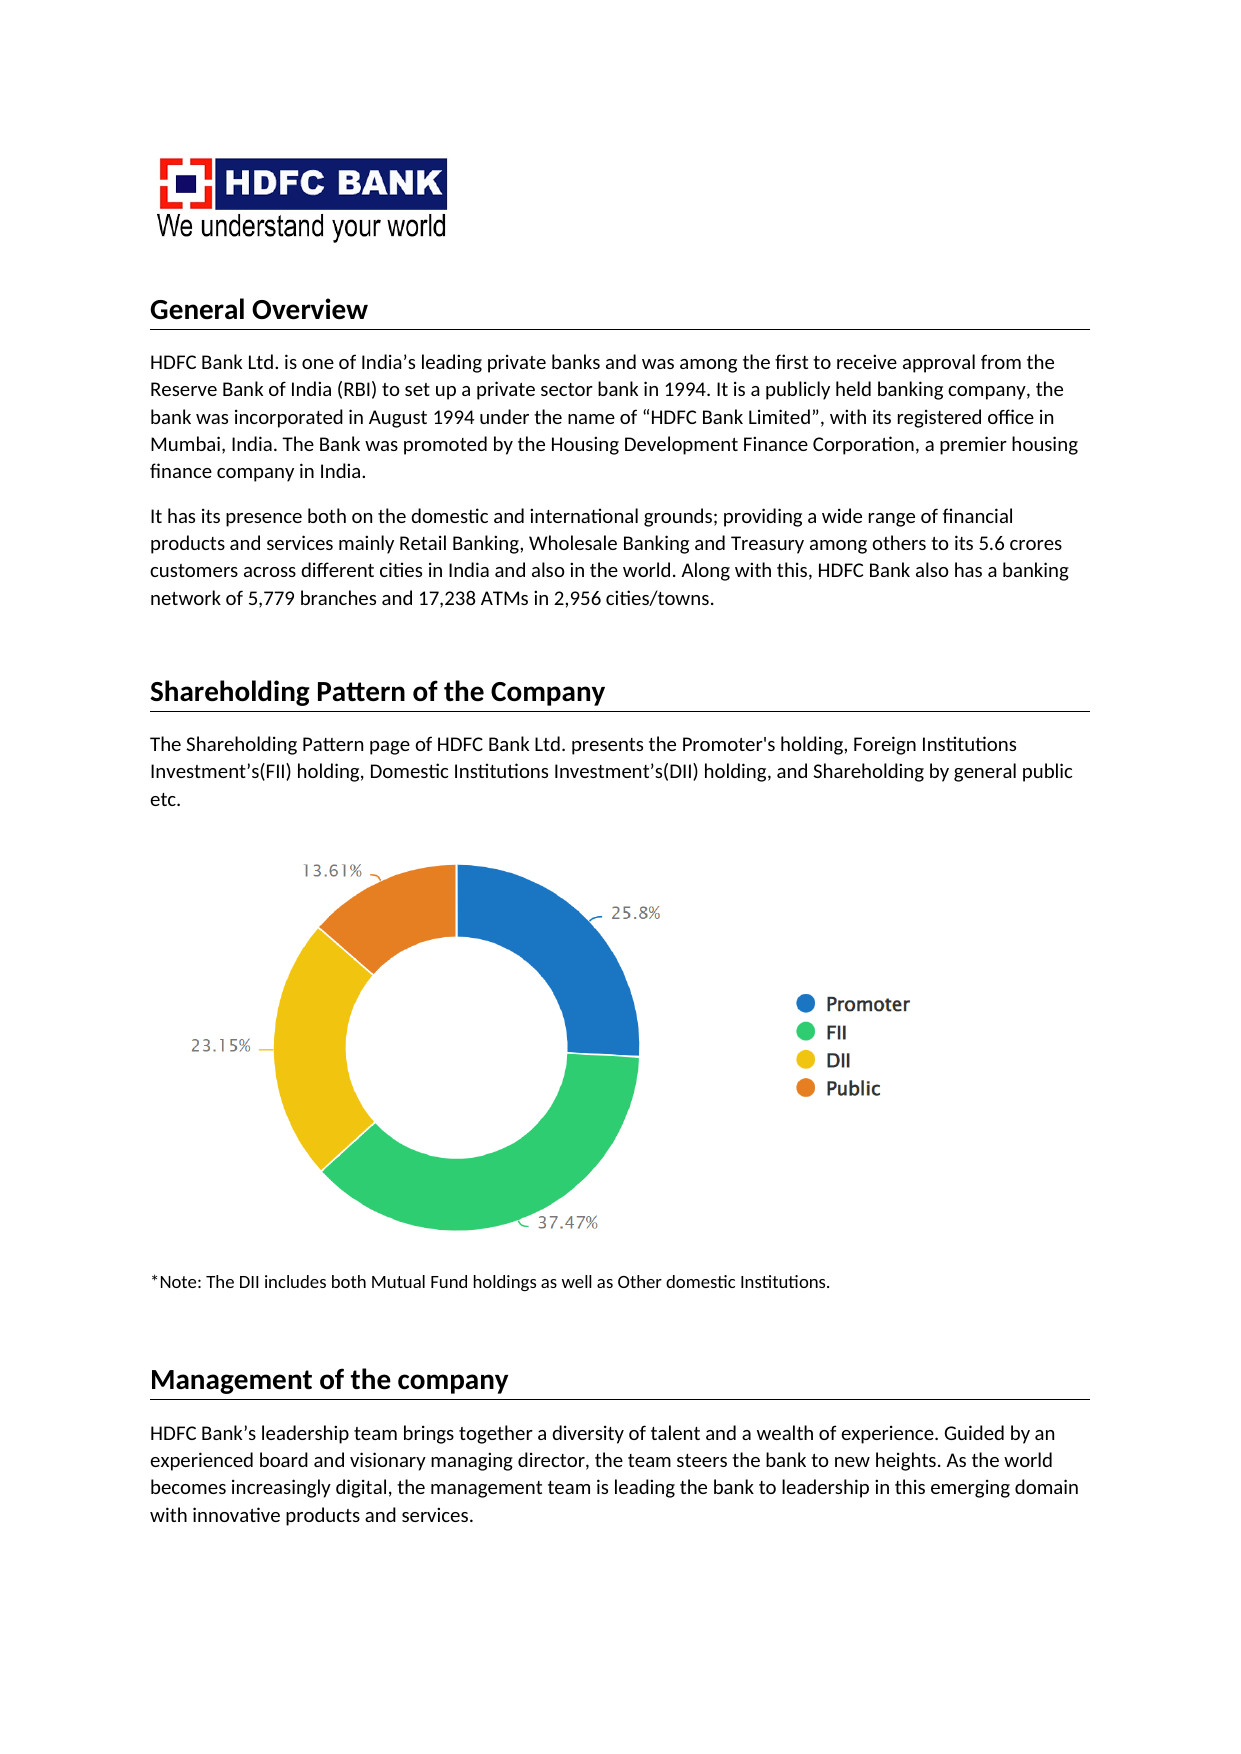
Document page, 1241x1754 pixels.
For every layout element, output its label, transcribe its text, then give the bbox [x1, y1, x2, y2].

picture [150, 150, 452, 247]
text The Shareholding Pattern page of HDFC Bank Ltd. presents the Promoter's holding, Foreign Institutions Investment’s(FII) holding, Domestic Institutions Investment’s(DII) holding, and Shareholding by general public etc. [150, 731, 1090, 812]
text General Overview [150, 291, 1090, 329]
text Management of the company [150, 1361, 1090, 1399]
picture [150, 830, 970, 1252]
text *Note: The DII includes both Mutual Fund holdings as well as Other domestic Institutions. [150, 1271, 1090, 1293]
text HDFC Bank Ltd. is one of India’s leading private banks and was among the first to receive approval from the Reserve Bank of India (RBI) to set up a private sector bank in 1994. It is a publicly held banking company, the bank was incorporated in August 1994 under the name of “HDFC Bank Limited”, with its registered office in Mumbai, India. The Bank was promoted by the Housing Development Finance Corporation, a premier housing finance company in India. [150, 349, 1090, 484]
text Shareholding Pattern of the Company [150, 673, 1090, 711]
text It has its presence both on the domestic and international grounds; providing a wide range of financial products and services mainly Retail Banking, Wholesale Banking and Treasury among others to its 5.6 crores customers across different cities in India and also in the world. Along with this, HDFC Bank also has a banking network of 5,779 branches and 17,238 ATMs in 2,956 cities/towns. [150, 503, 1090, 610]
text HDFC Bank’s leadership team brings together a diversity of talent and a wealth of experience. Guided by an experienced board and visionary managing director, the team steers the bank to new heights. As the world becomes increasingly digital, the management team is leading the bank to leadership in this emerging domain with innovative products and services. [150, 1420, 1090, 1527]
